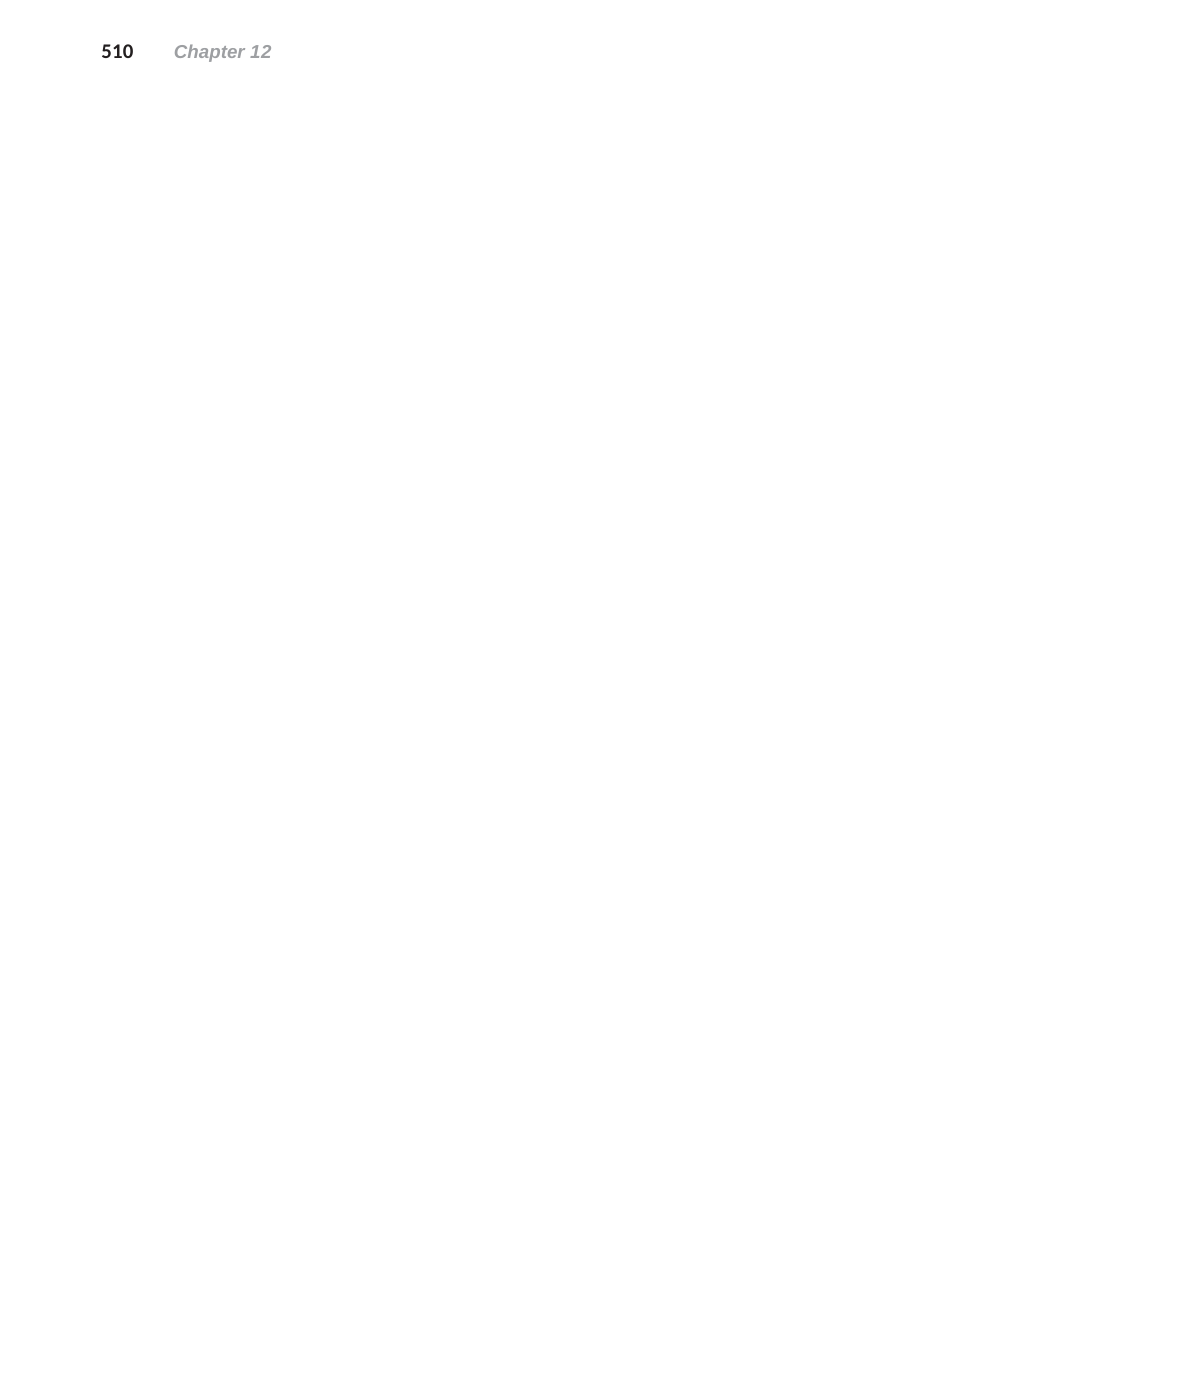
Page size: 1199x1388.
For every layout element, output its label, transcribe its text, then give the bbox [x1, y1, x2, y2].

text 510 Chapter 12 [101, 42, 1113, 62]
